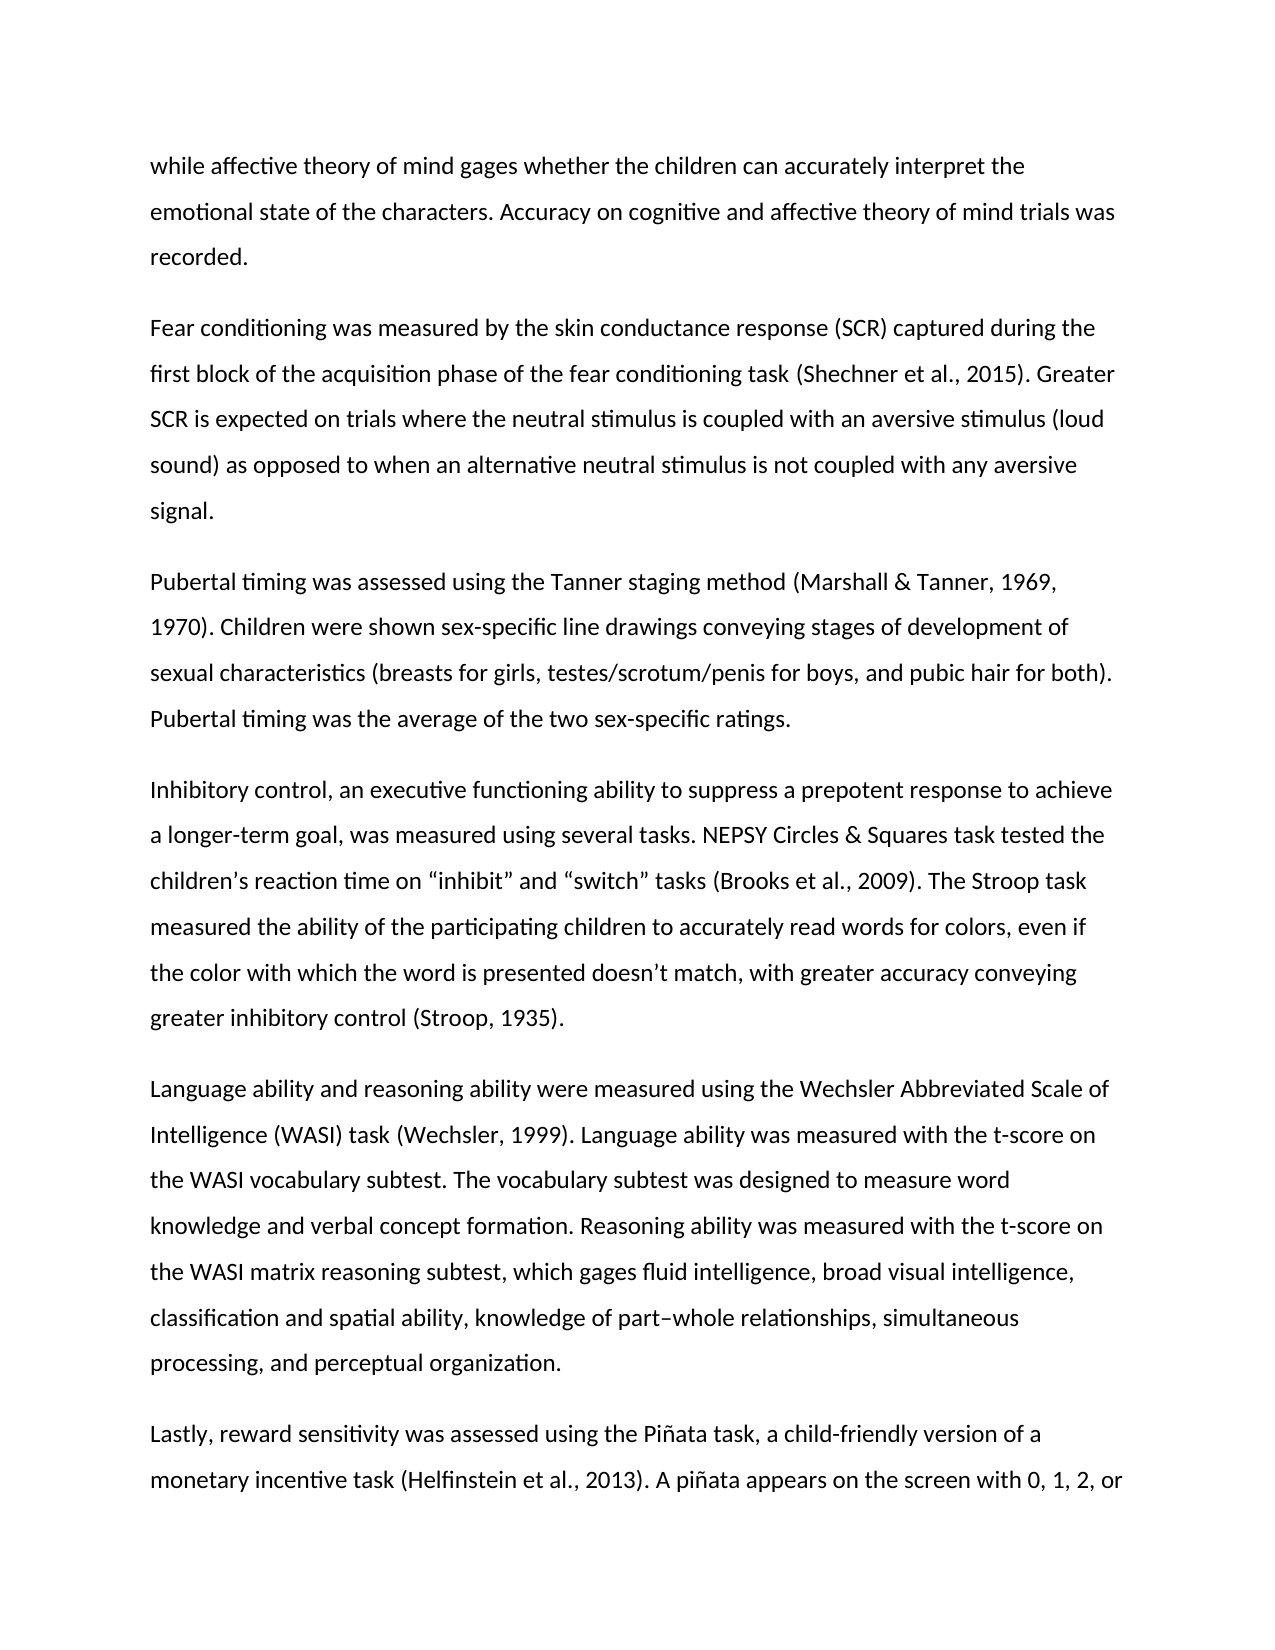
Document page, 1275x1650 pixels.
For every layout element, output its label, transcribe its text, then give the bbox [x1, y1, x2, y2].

text Fear conditioning was measured by the skin conductance response (SCR) captured during the first block of the acquisition phase of the fear conditioning task (Shechner et al., 2015). Greater SCR is expected on trials where the neutral stimulus is coupled with an aversive stimulus (loud sound) as opposed to when an alternative neutral stimulus is not coupled with any aversive signal. [150, 312, 1125, 526]
text Pubertal timing was assessed using the Tanner staging method (Marshall & Tanner, 1969, 1970). Children were shown sex-specific line drawings conveying stages of development of sexual characteristics (breasts for girls, testes/scrotum/penis for boys, and pubic hair for both). Pubertal timing was the average of the two sex-specific ratings. [150, 566, 1125, 733]
text Inhibitory control, an executive functioning ability to suppress a prepotent response to achieve a longer-term goal, was measured using several tasks. NEPSY Circles & Squares task tested the children’s reaction time on “inhibit” and “switch” tasks (Brooks et al., 2009). The Stroop task measured the ability of the participating children to accurately read words for colors, even if the color with which the word is presented doesn’t match, with greater accuracy conveying greater inhibitory control (Stroop, 1935). [150, 774, 1125, 1033]
